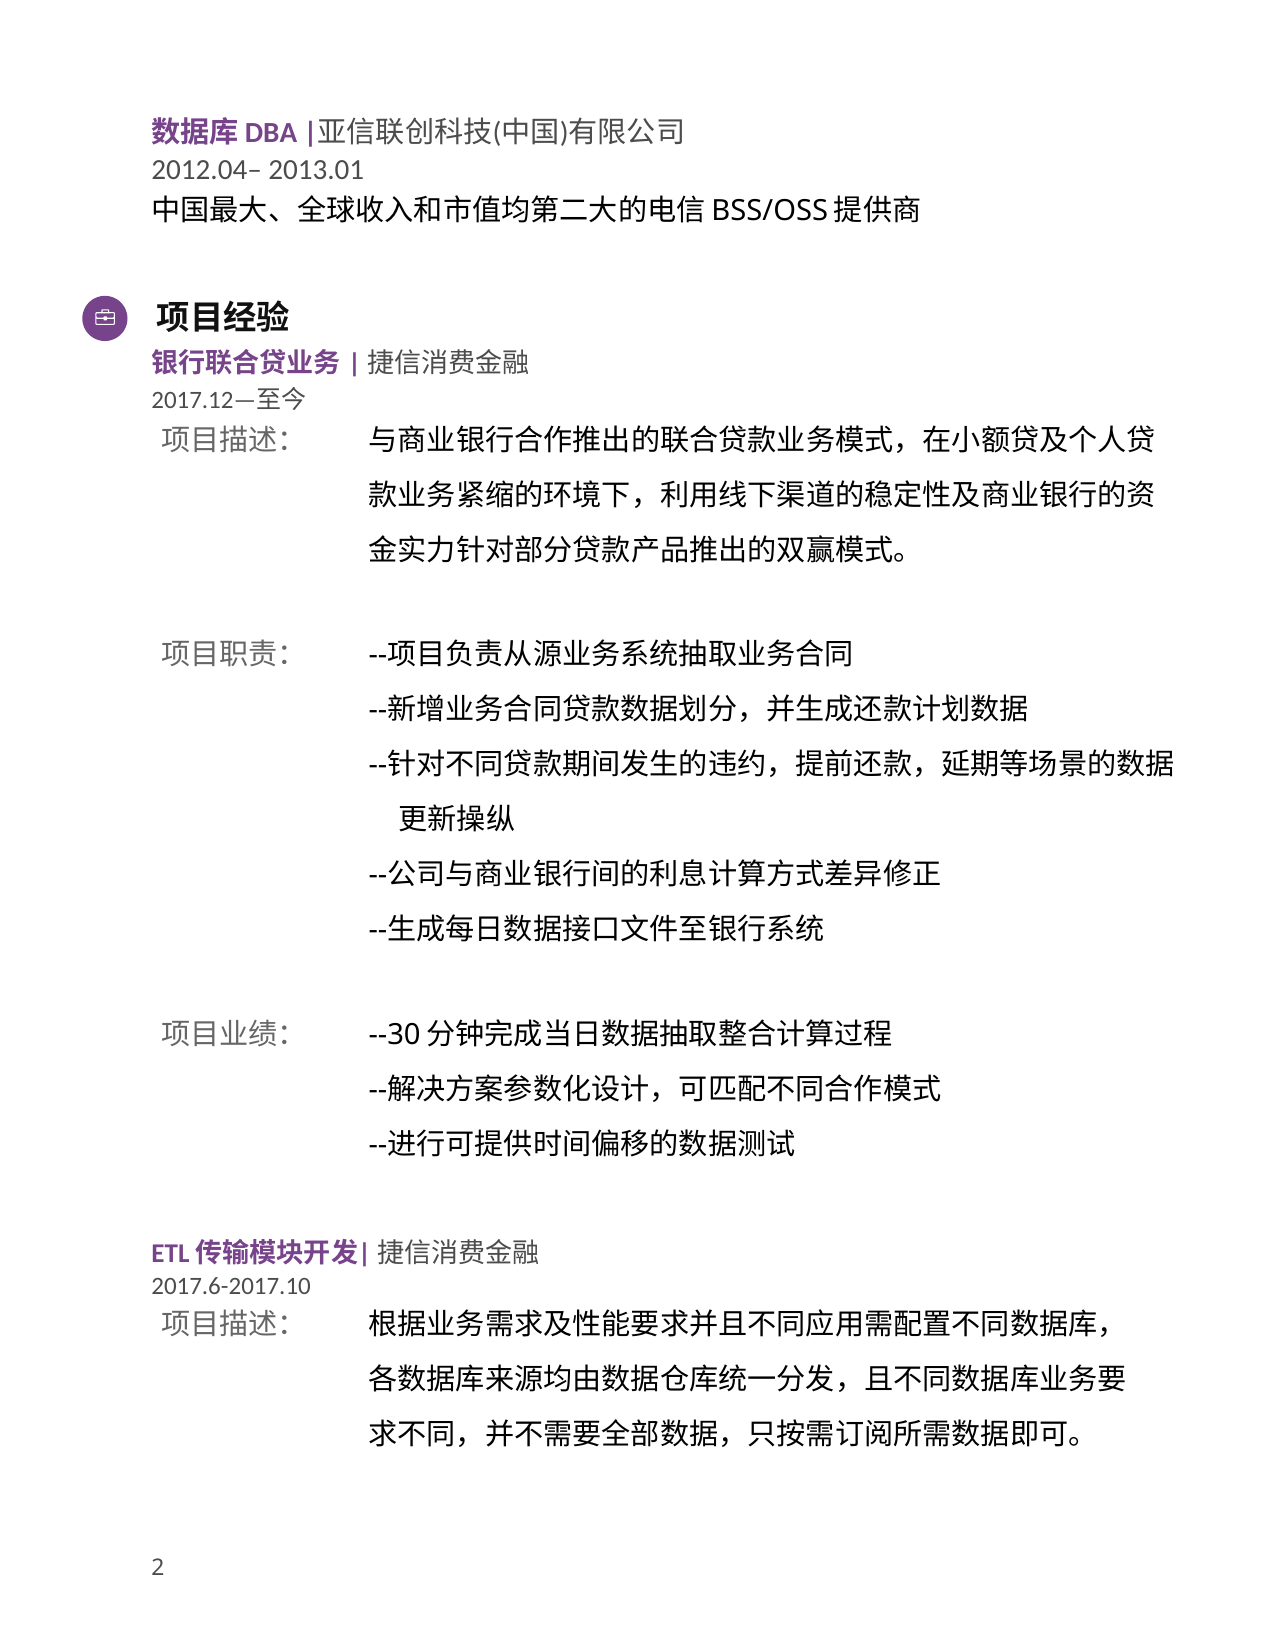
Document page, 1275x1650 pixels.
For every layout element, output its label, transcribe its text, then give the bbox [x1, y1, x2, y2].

subtitle 2017.12—至今 [151, 380, 1199, 416]
subtitle 数据库DBA |亚信联创科技(中国)有限公司 [151, 108, 1199, 151]
table_cell 项目职责： [150, 631, 357, 1011]
subtitle 2012.04– 2013.01 [151, 151, 1199, 186]
table_header 与商业银行合作推出的联合贷款业务模式，在小额贷及个人贷款业务紧缩的环境下，利用线下渠道的稳定性及商业银行的资金实力针对部分贷款产品推出的双赢模式。 [357, 416, 1191, 631]
text 中国最大、全球收入和市值均第二大的电信BSS/OSS提供商 [151, 186, 1199, 229]
table_header 项目经验 [157, 269, 1124, 343]
table_header [76, 269, 157, 343]
table_header 项目描述： [150, 416, 357, 631]
subtitle ETL 传输模块开发| 捷信消费金融 [151, 1233, 1199, 1270]
subtitle 银行联合贷业务 | 捷信消费金融 [151, 343, 1199, 380]
table_header 根据业务需求及性能要求并且不同应用需配置不同数据库，各数据库来源均由数据仓库统一分发，且不同数据库业务要求不同，并不需要全部数据，只按需订阅所需数据即可。 [357, 1301, 1165, 1515]
table_cell --项目负责从源业务系统抽取业务合同 --新增业务合同贷款数据划分，并生成还款计划数据 --针对不同贷款期间发生的违约，提前还款，延期等场景的数据更新操纵 --公司与商业银行间的利息计算方式差异修正 --生成每日数据接口文件至银行系统 [357, 631, 1191, 1011]
table_header 项目描述： [150, 1301, 357, 1515]
table_cell 项目业绩： [150, 1011, 357, 1205]
table_cell --30分钟完成当日数据抽取整合计算过程 --解决方案参数化设计，可匹配不同合作模式 --进行可提供时间偏移的数据测试 [357, 1011, 1191, 1205]
subtitle 2017.6-2017.10 [151, 1270, 1199, 1301]
